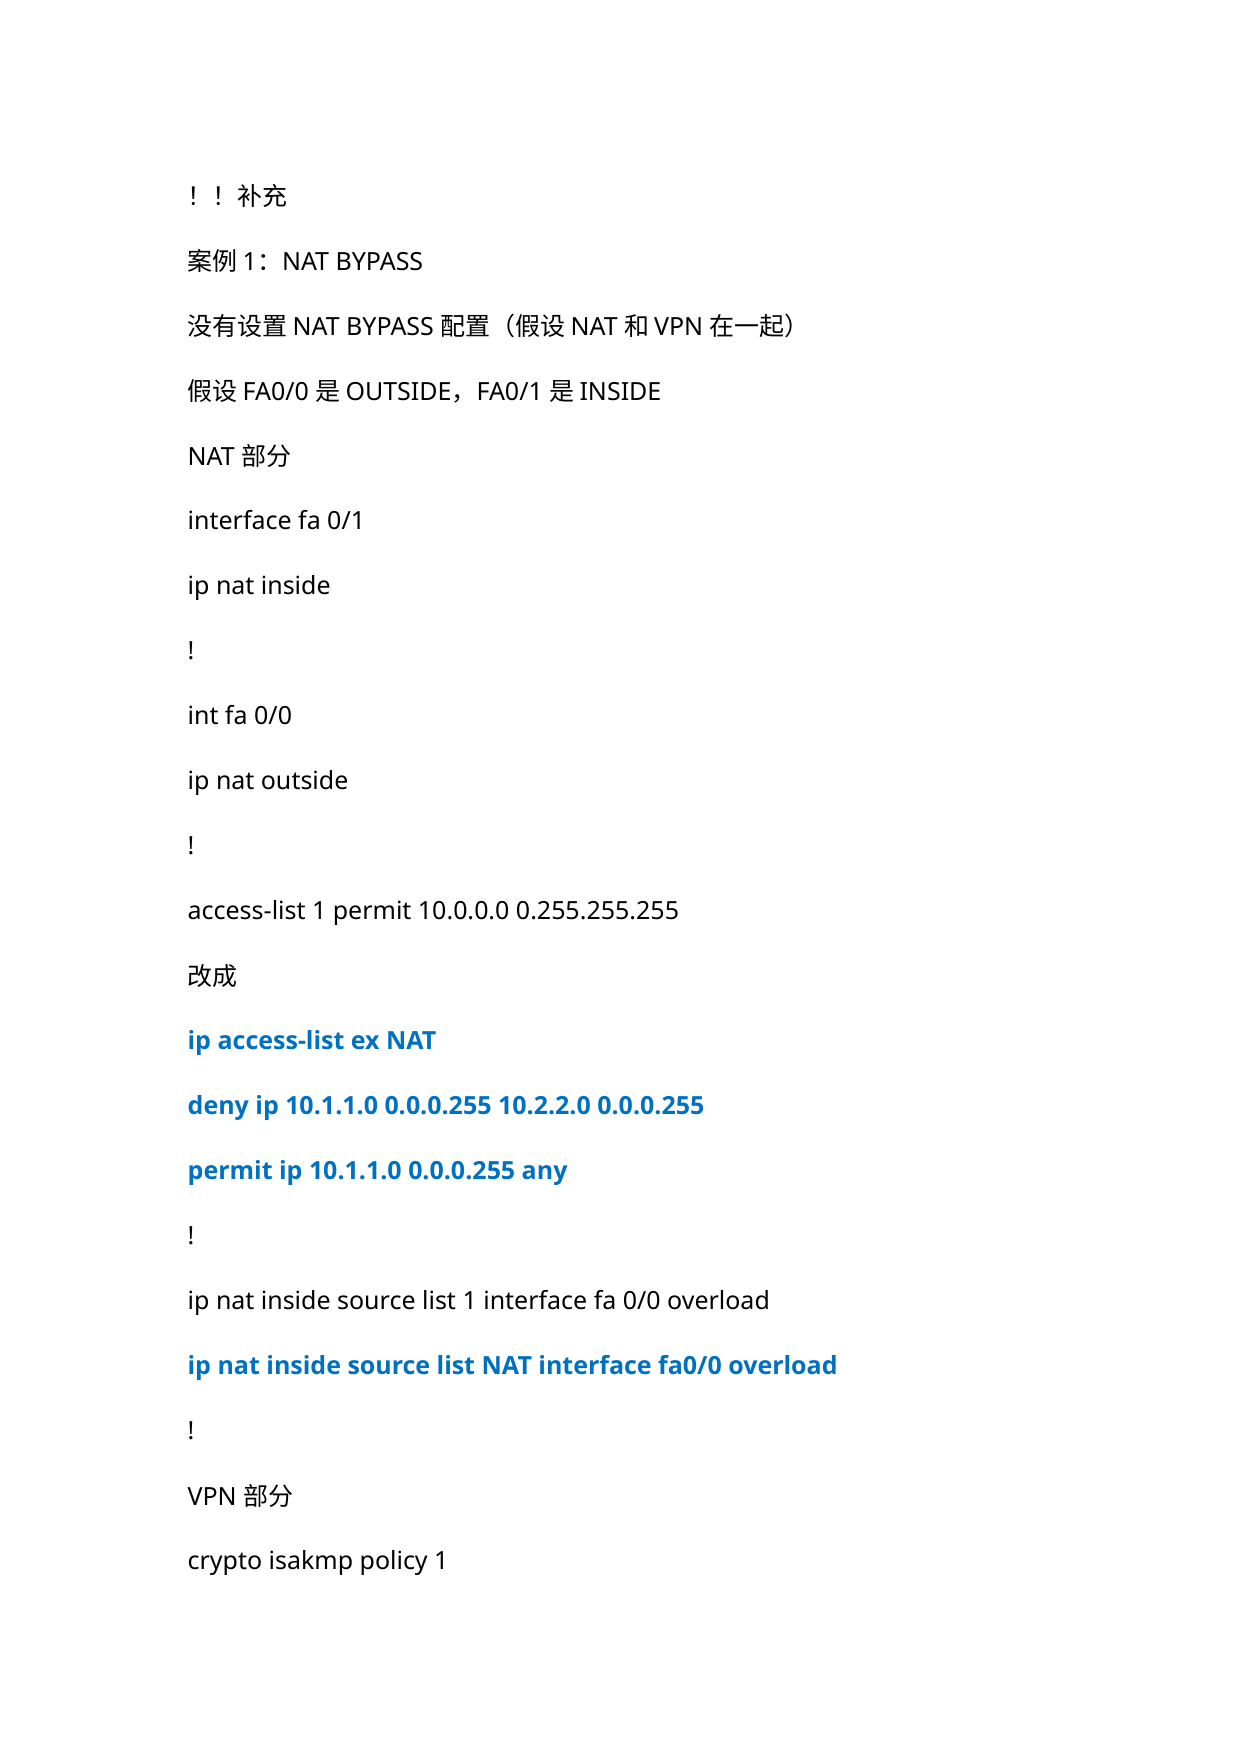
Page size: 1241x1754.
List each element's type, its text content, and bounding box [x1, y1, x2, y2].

text ip nat inside [187, 552, 1053, 617]
text ! [187, 1397, 1053, 1462]
text VPN 部分 [187, 1462, 1053, 1527]
text 改成 [187, 942, 1053, 1007]
text ! [187, 1202, 1053, 1267]
text int fa 0/0 [187, 682, 1053, 747]
text 没有设置NAT BYPASS 配置（假设NAT 和VPN 在一起） [187, 292, 1053, 357]
text interface fa 0/1 [187, 487, 1053, 552]
text ip nat inside source list NAT interface fa0/0 overload [187, 1332, 1053, 1397]
text access-list 1 permit 10.0.0.0 0.255.255.255 [187, 877, 1053, 942]
text ! [187, 812, 1053, 877]
text ip nat outside [187, 747, 1053, 812]
text 案例1：NAT BYPASS [187, 227, 1053, 292]
text ！！补充 [187, 162, 1053, 227]
text ip nat inside source list 1 interface fa 0/0 overload [187, 1267, 1053, 1332]
text deny ip 10.1.1.0 0.0.0.255 10.2.2.0 0.0.0.255 [187, 1072, 1053, 1137]
text ! [187, 617, 1053, 682]
text permit ip 10.1.1.0 0.0.0.255 any [187, 1137, 1053, 1202]
text crypto isakmp policy 1 [187, 1527, 1053, 1592]
text NAT 部分 [187, 422, 1053, 487]
text 假设FA0/0 是OUTSIDE，FA0/1 是INSIDE [187, 357, 1053, 422]
text ip access-list ex NAT [187, 1007, 1053, 1072]
